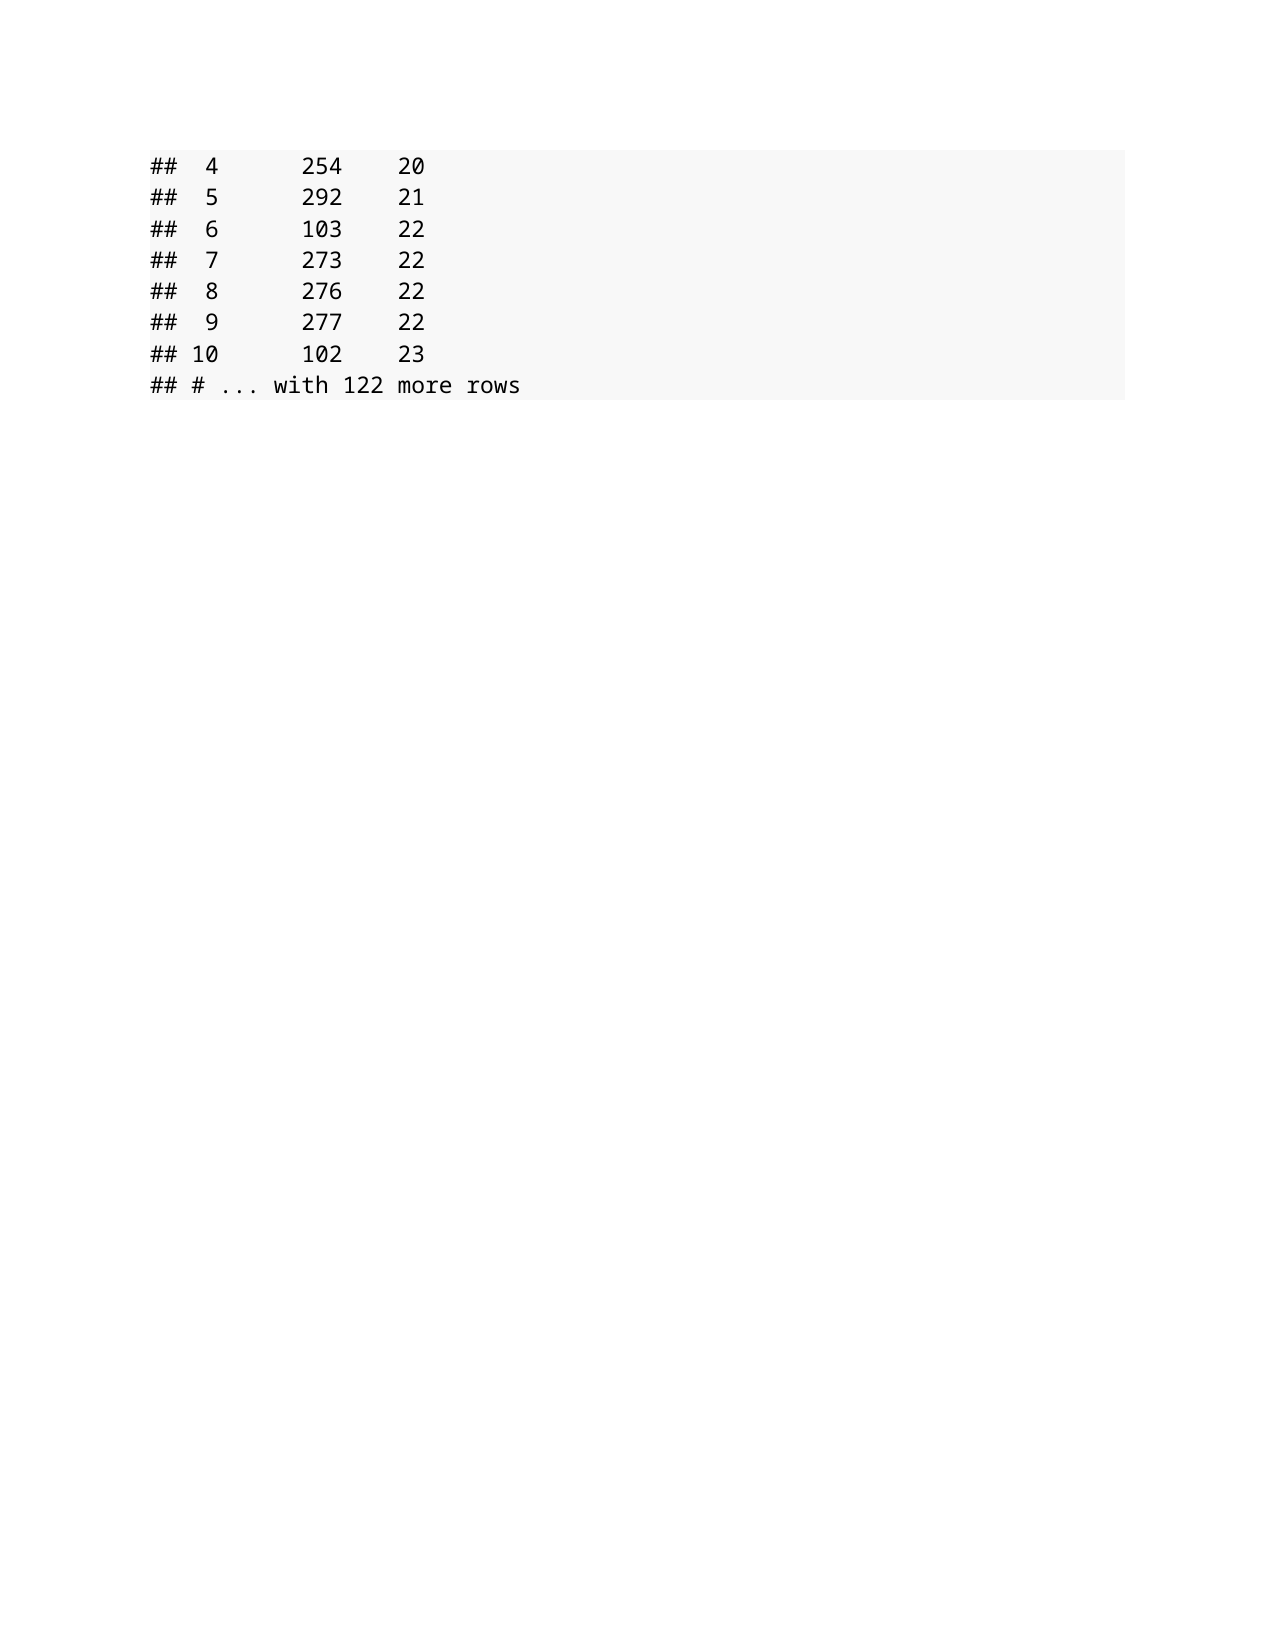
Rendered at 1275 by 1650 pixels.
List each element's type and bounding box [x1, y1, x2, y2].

text [150, 150, 1125, 400]
